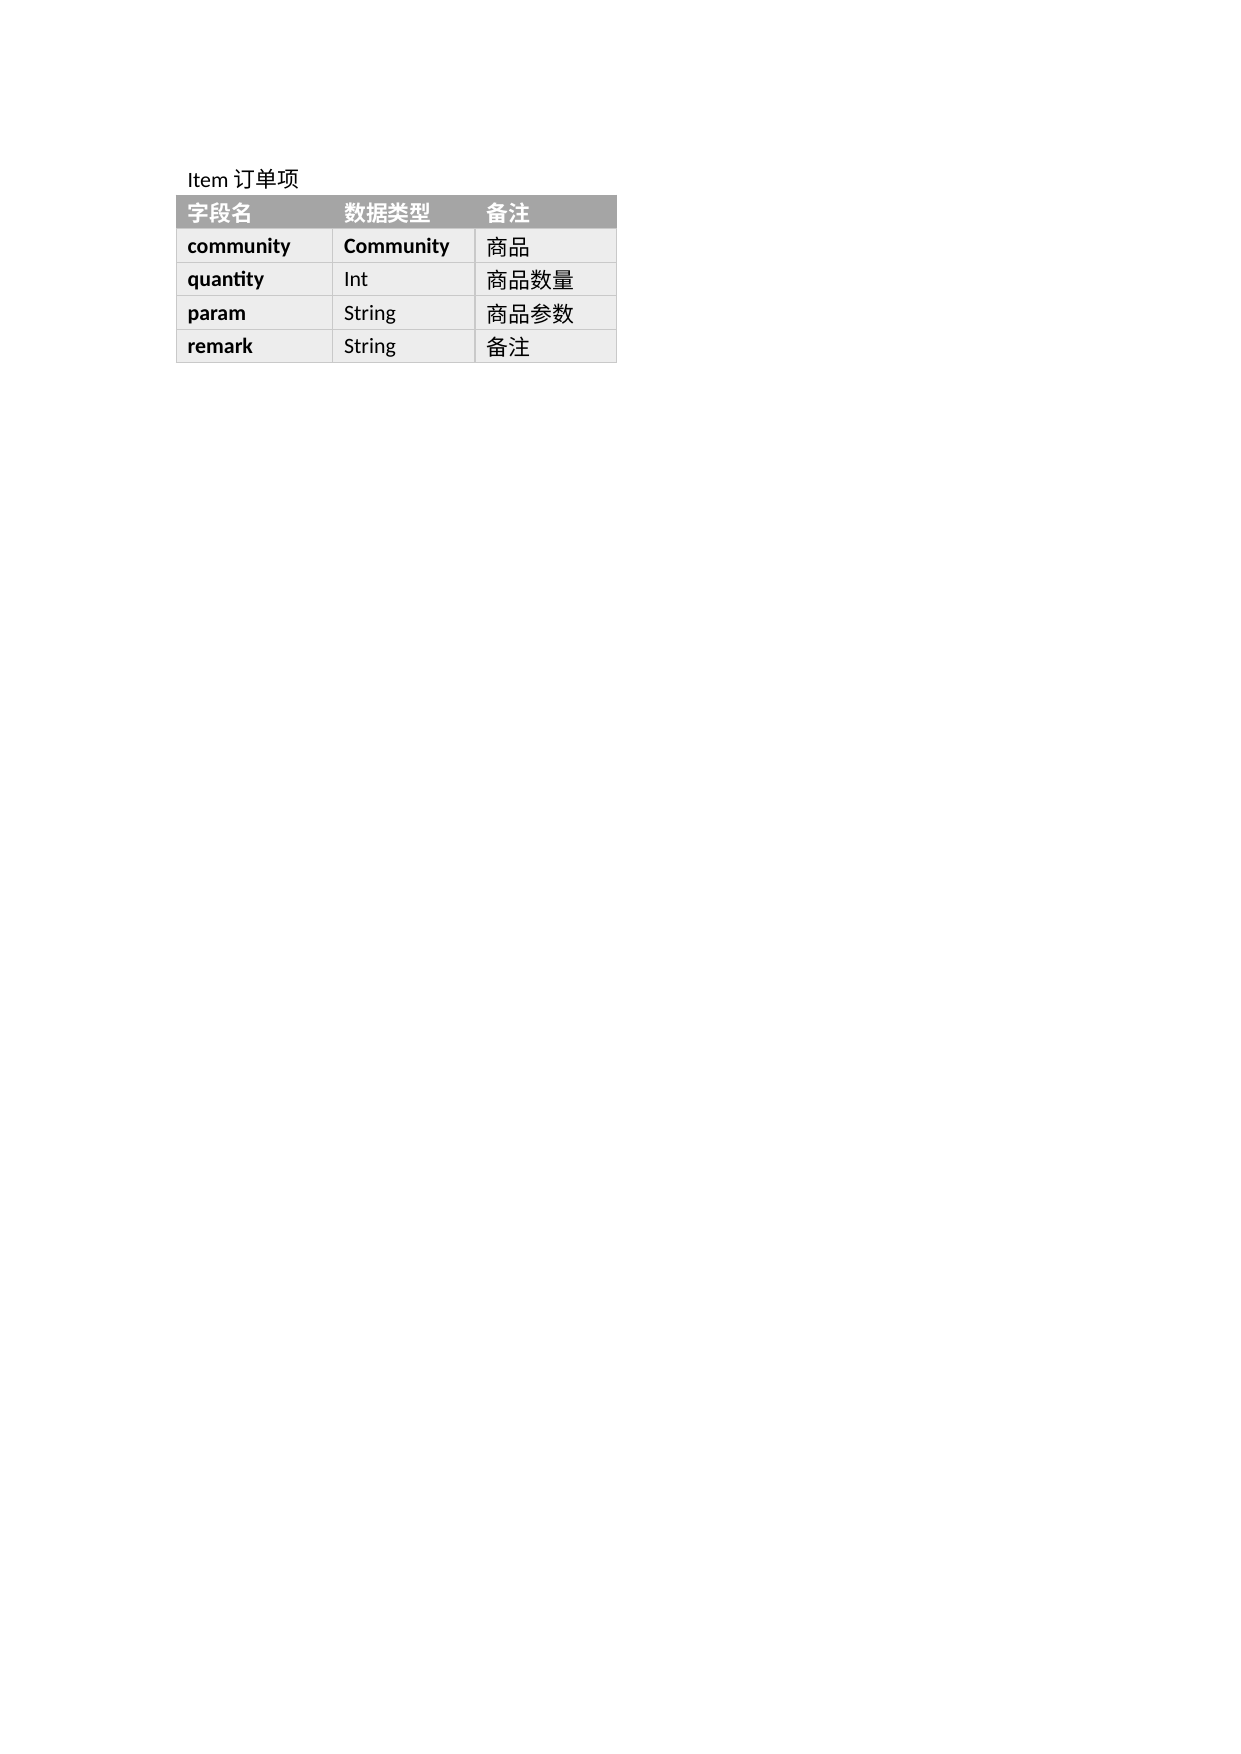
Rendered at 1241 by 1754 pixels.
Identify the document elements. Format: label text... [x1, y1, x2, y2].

text Item 订单项 [187, 162, 1053, 194]
table_header 备注 [476, 196, 616, 228]
table_cell community [177, 229, 332, 262]
table_cell String [333, 296, 474, 329]
table_cell 商品 [476, 229, 616, 262]
table_cell 商品数量 [476, 263, 616, 295]
table_cell remark [177, 330, 332, 362]
table_cell 商品参数 [476, 296, 616, 329]
table_header 数据类型 [333, 196, 474, 228]
table_cell param [177, 296, 332, 329]
table_cell 备注 [476, 330, 616, 362]
table_header 字段名 [177, 196, 332, 228]
table_cell String [333, 330, 474, 362]
table_cell Community [333, 229, 474, 262]
table_cell Int [333, 263, 474, 295]
table_cell quantity [177, 263, 332, 295]
